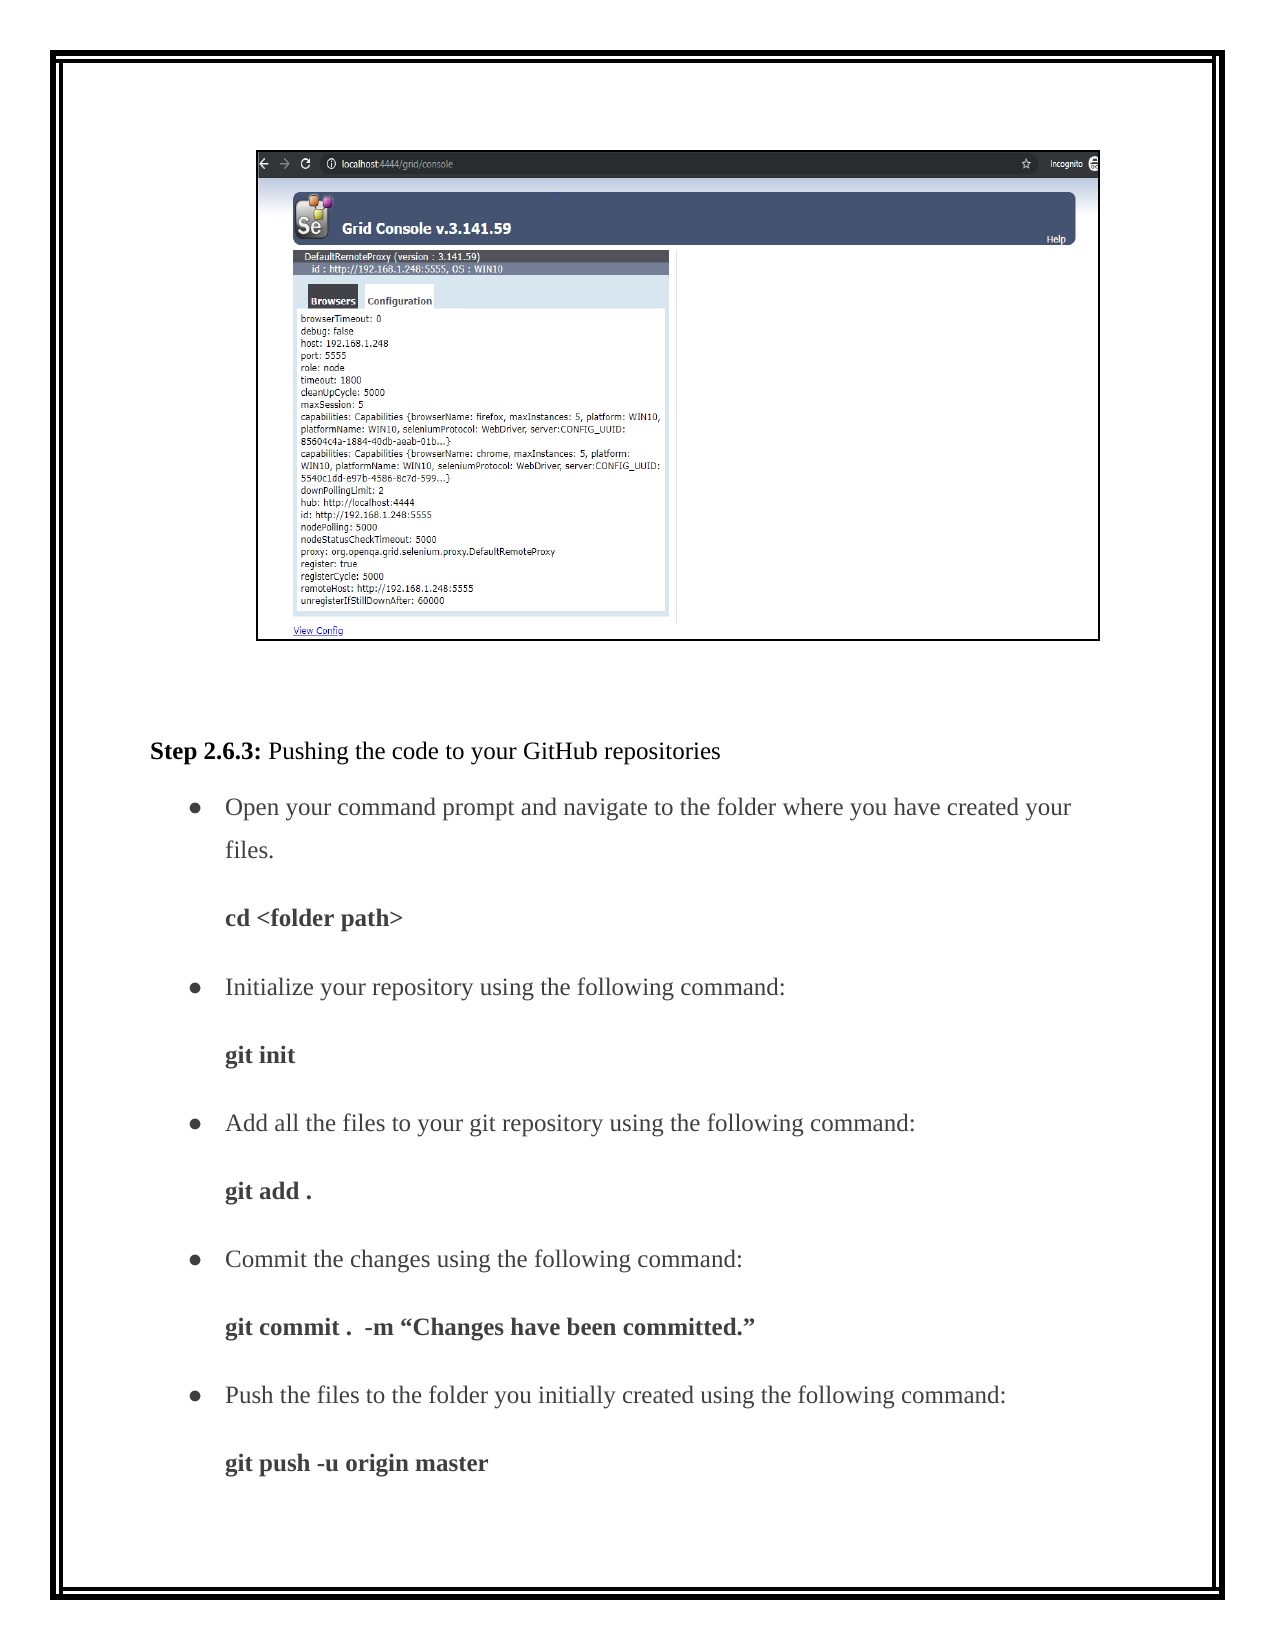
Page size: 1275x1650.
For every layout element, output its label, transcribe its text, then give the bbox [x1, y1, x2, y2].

list Push the files to the folder you initially created using the following command: [187, 1380, 1125, 1409]
list Add all the files to your git repository using the following command: [187, 1108, 1125, 1137]
list Commit the changes using the following command: [187, 1244, 1125, 1273]
list Initialize your repository using the following command: [187, 972, 1125, 1000]
text git add . [150, 1176, 1125, 1205]
picture [258, 152, 1098, 639]
text Step 2.6.3: Pushing the code to your GitHub repositories [150, 736, 1125, 765]
text git push -u origin master [150, 1448, 1125, 1477]
text git init [225, 1040, 1125, 1068]
text git commit . -m “Changes have been committed.” [225, 1312, 1125, 1341]
text cd <folder path> [150, 903, 1125, 932]
list Open your command prompt and navigate to the folder where you have created your files. [187, 792, 1125, 864]
